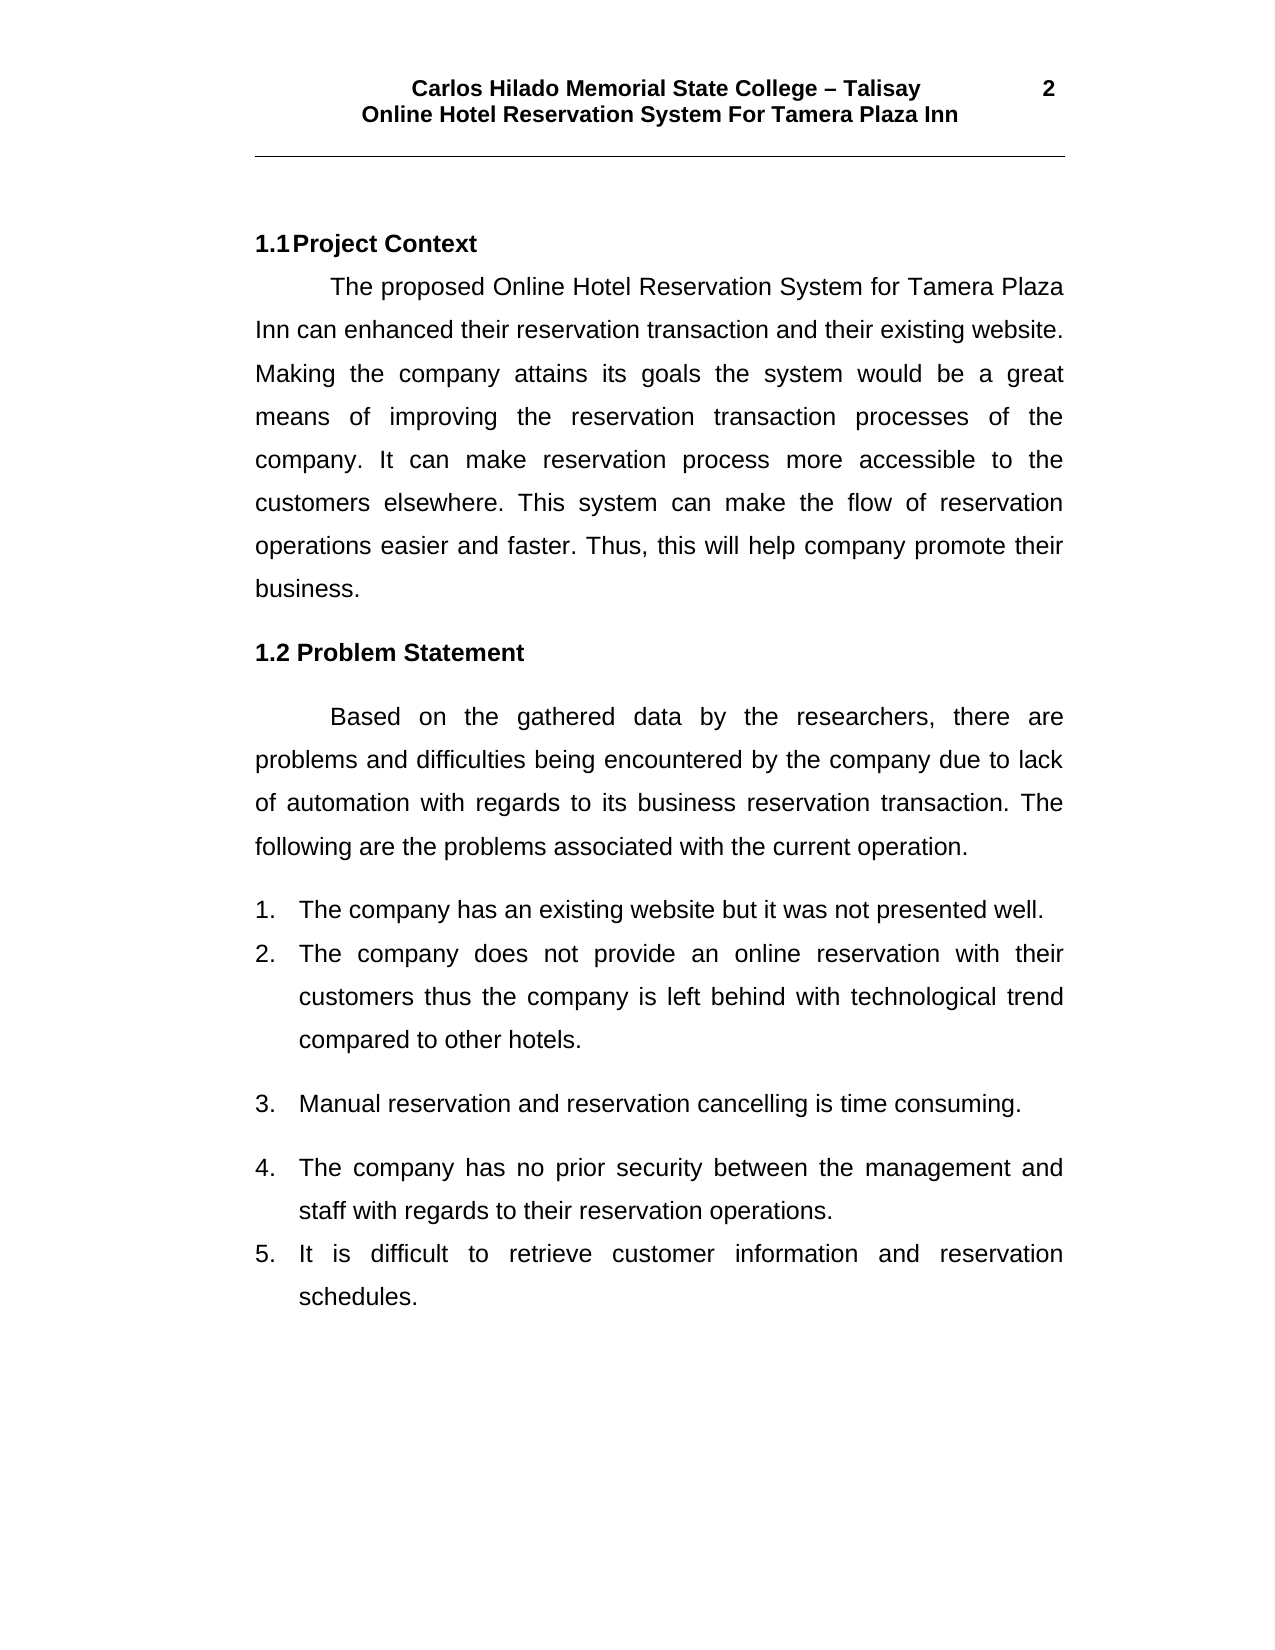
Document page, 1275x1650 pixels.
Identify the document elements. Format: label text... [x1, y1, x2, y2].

list Manual reservation and reservation cancelling is time consuming. [255, 1089, 1065, 1117]
list The company has no prior security between the management and staff with regards to their reservation operations. [255, 1153, 1065, 1224]
list The company does not provide an online reservation with their customers thus the company is left behind with technological trend compared to other hotels. [255, 938, 1065, 1053]
text 1.2 Problem Statement [255, 638, 1065, 667]
text The proposed Online Hotel Reservation System for Tamera Plaza Inn can enhanced their reservation transaction and their existing website. Making the company attains its goals the system would be a great means of improving the reservation transaction processes of the company. It can make reservation process more accessible to the customers elsewhere. This system can make the flow of reservation operations easier and faster. Thus, this will help company promote their business. [255, 272, 1065, 603]
text Based on the gathered data by the researchers, there are problems and difficulties being encountered by the company due to lack of automation with regards to its business reservation transaction. The following are the problems associated with the current operation. [255, 702, 1065, 860]
list The company has an existing website but it was not presented well. [255, 895, 1065, 924]
list It is difficult to retrieve customer information and reservation schedules. [255, 1239, 1065, 1311]
list Project Context [255, 229, 982, 258]
